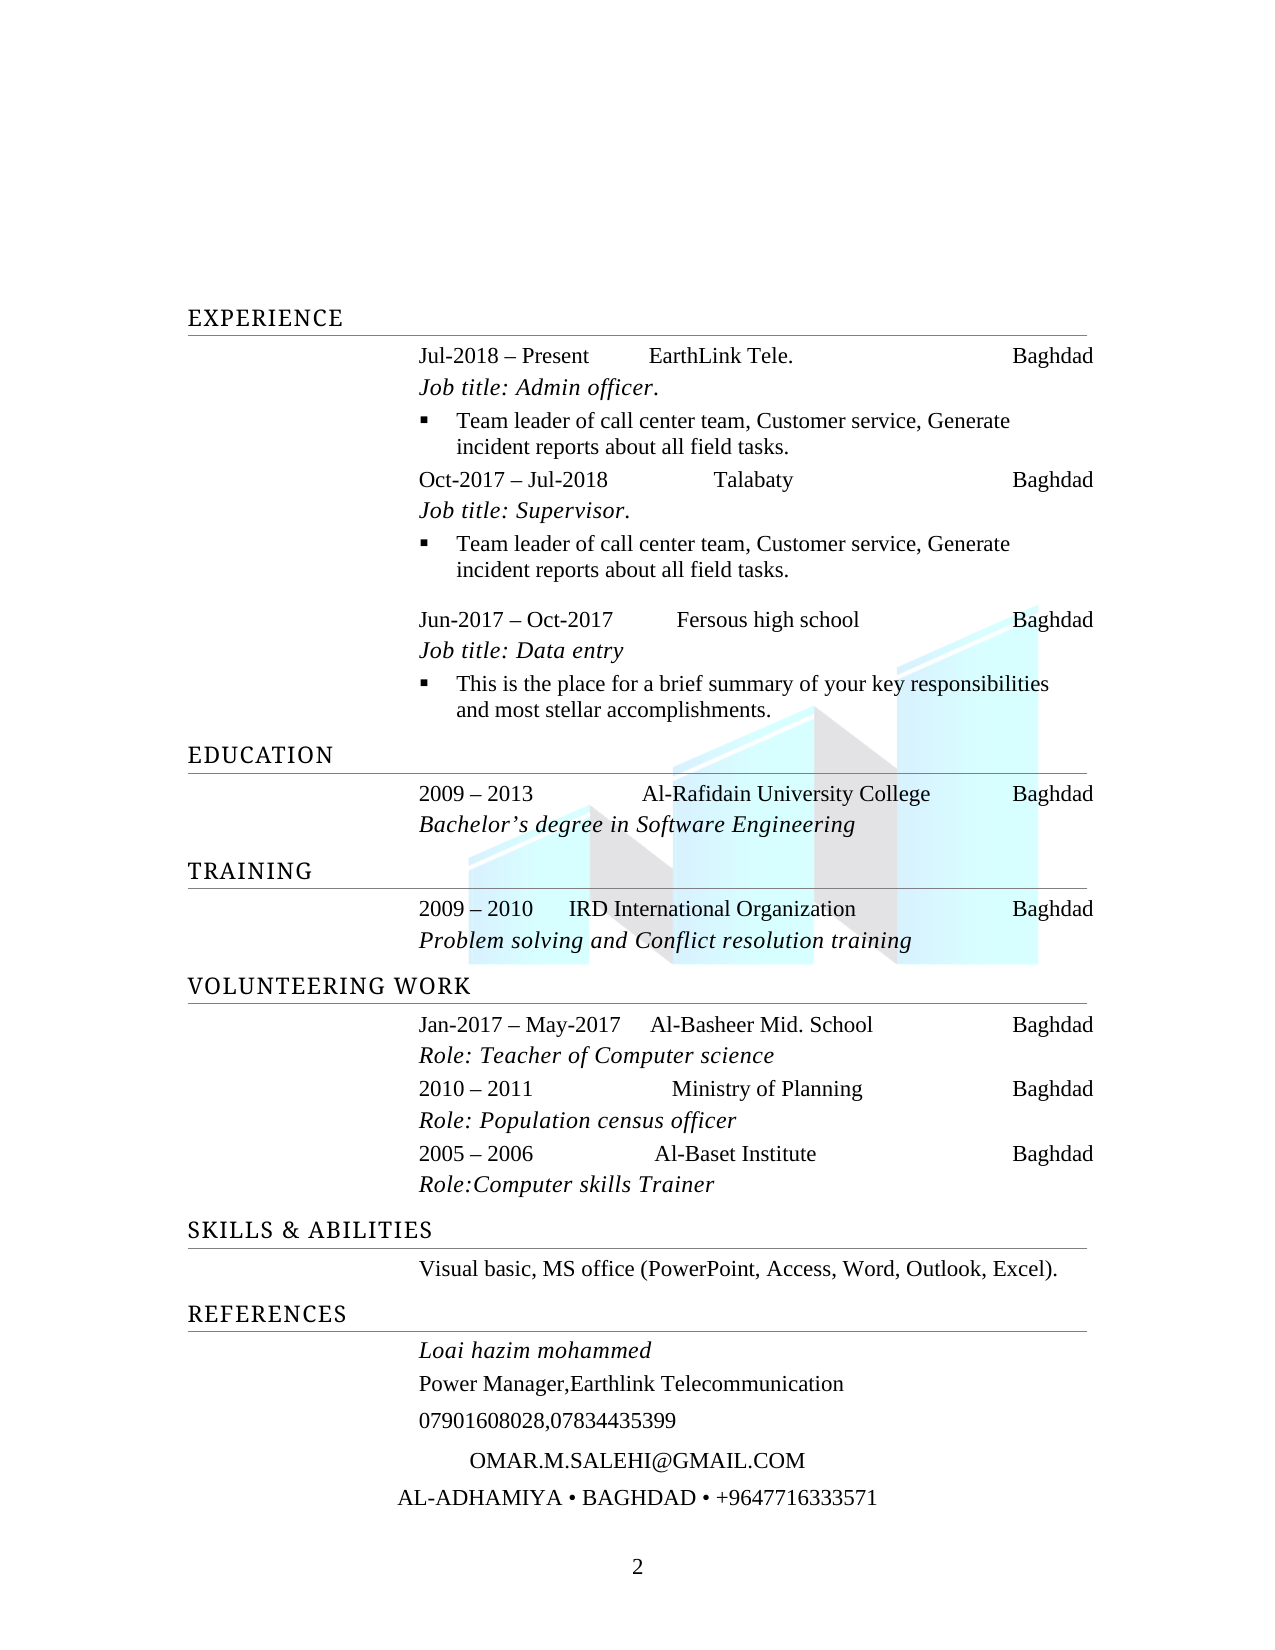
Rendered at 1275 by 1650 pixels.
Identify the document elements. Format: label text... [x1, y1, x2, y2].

subtitle 2005 – 2006 Al-Baset Institute Baghdad [418, 1139, 1087, 1166]
list Team leader of call center team, Customer service, Generate incident reports about all field tasks. [418, 407, 1087, 459]
subtitle Job title: Admin officer. [418, 373, 1087, 400]
subtitle 2009 – 2013 Al-Rafidain University College Baghdad [418, 780, 1087, 806]
subtitle Jul-2018 – Present EarthLink Tele. Baghdad [418, 342, 1087, 369]
subtitle Loai hazim mohammed [418, 1337, 1087, 1364]
subtitle Jan-2017 – May-2017 Al-Basheer Mid. School Baghdad [418, 1011, 1087, 1037]
subtitle Oct-2017 – Jul-2018 Talabaty Baghdad [418, 466, 1087, 492]
list Team leader of call center team, Customer service, Generate incident reports about all field tasks. [418, 530, 1087, 583]
subtitle Bachelor’s degree in Software Engineering [418, 811, 1087, 838]
subtitle Job title: Data entry [418, 636, 1087, 664]
subtitle Role:Computer skills Trainer [418, 1170, 1087, 1198]
subtitle Job title: Supervisor. [418, 496, 1087, 524]
text Visual basic, MS office (PowerPoint, Access, Word, Outlook, Excel). [418, 1255, 1087, 1281]
subtitle Jun-2017 – Oct-2017 Fersous high school Baghdad [418, 606, 1087, 632]
subtitle Volunteering work [187, 970, 1087, 1004]
subtitle 2010 – 2011 Ministry of Planning Baghdad [418, 1075, 1087, 1102]
subtitle 2009 – 2010 IRD International Organization Baghdad [418, 895, 1087, 922]
subtitle Role: Population census officer [418, 1106, 1087, 1133]
subtitle Role: Teacher of Computer science [418, 1041, 1087, 1069]
text 07901608028,07834435399 [418, 1407, 1087, 1433]
text Power Manager,Earthlink Telecommunication [418, 1370, 1087, 1397]
subtitle Problem solving and Conflict resolution training [418, 926, 1087, 953]
subtitle Training [187, 855, 1087, 889]
